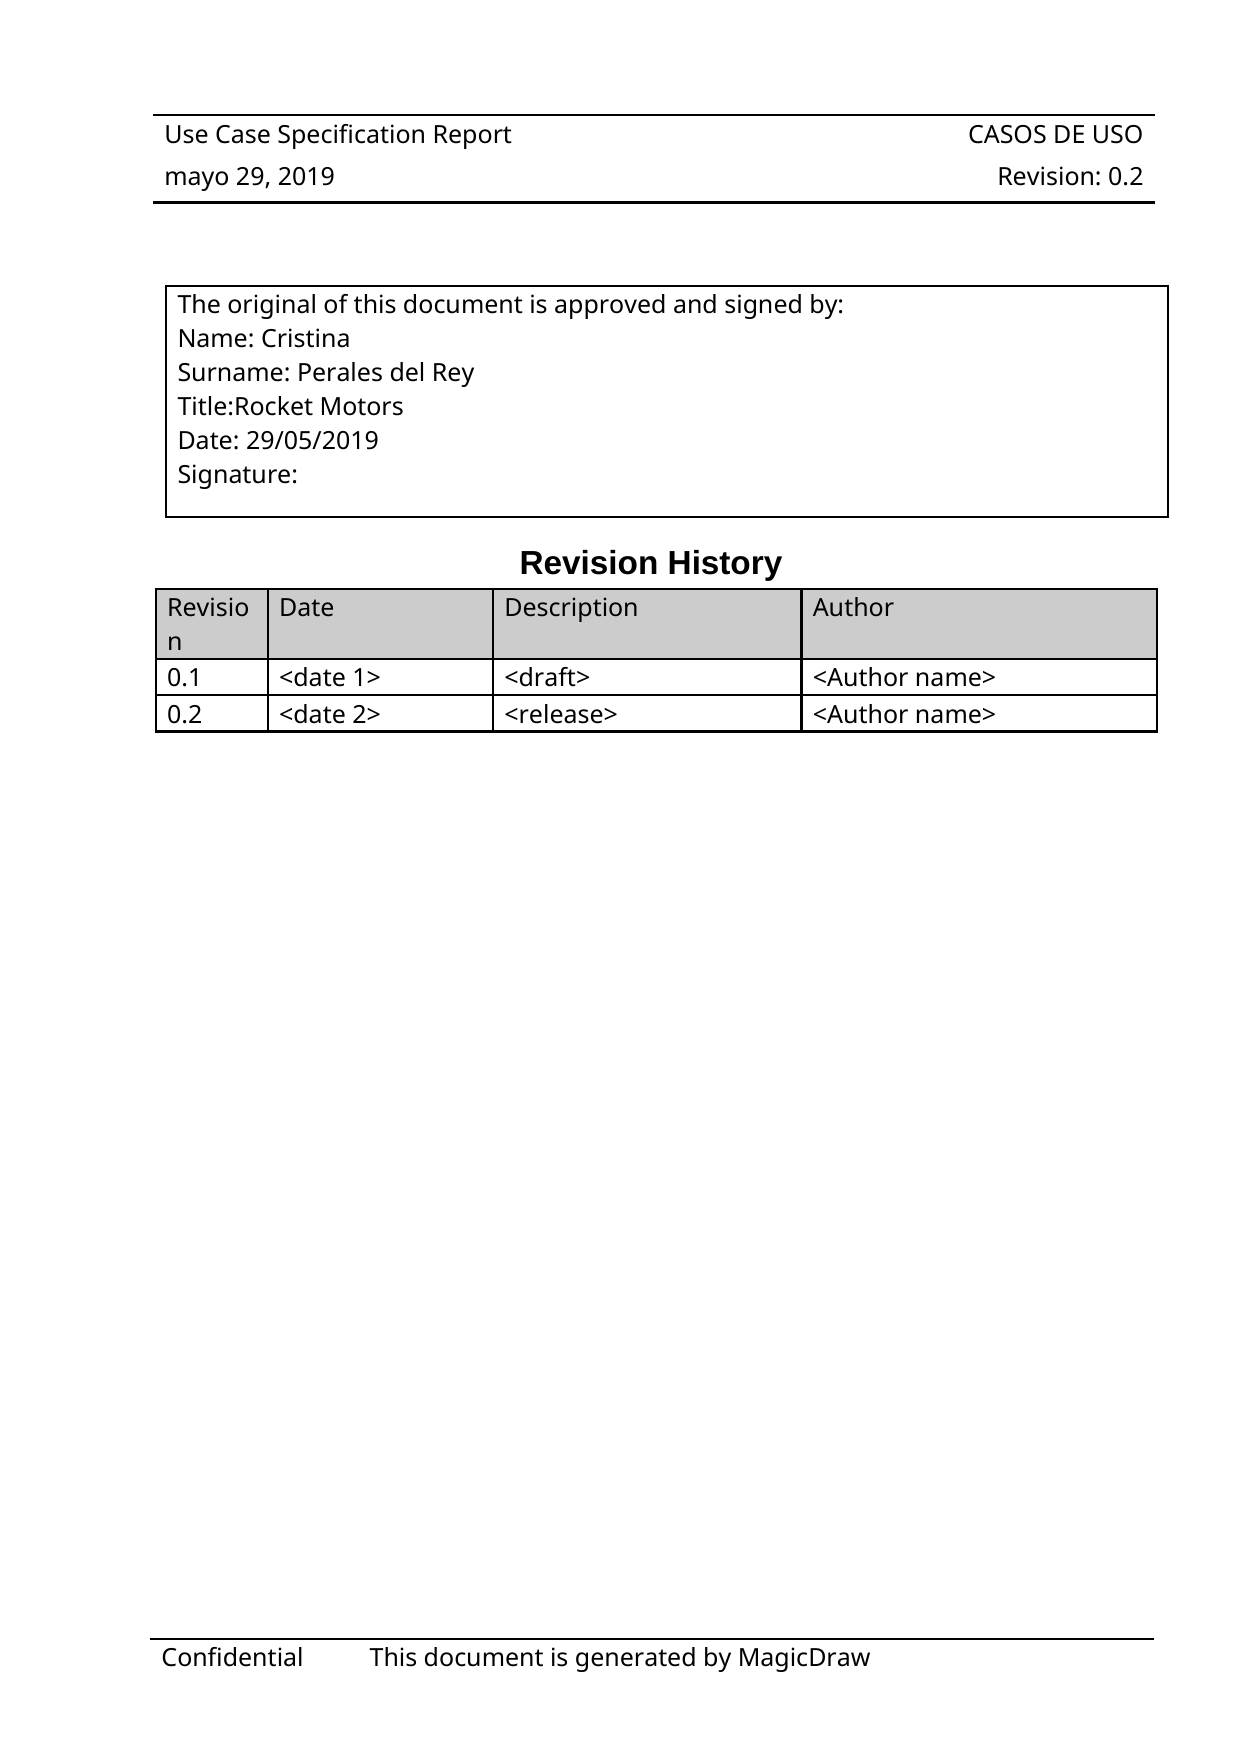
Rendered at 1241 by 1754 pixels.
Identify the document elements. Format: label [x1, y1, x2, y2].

table_header [269, 590, 492, 658]
table_cell [803, 660, 1156, 694]
table_cell [157, 660, 267, 694]
table_cell [269, 660, 492, 694]
table_cell [803, 696, 1156, 730]
table_header [494, 590, 800, 658]
table_cell [269, 696, 492, 730]
table_cell [157, 696, 267, 730]
table_cell [494, 660, 800, 694]
table_header [167, 287, 1167, 516]
table_header [157, 590, 267, 658]
table_cell [494, 696, 800, 730]
table_header [803, 590, 1156, 658]
